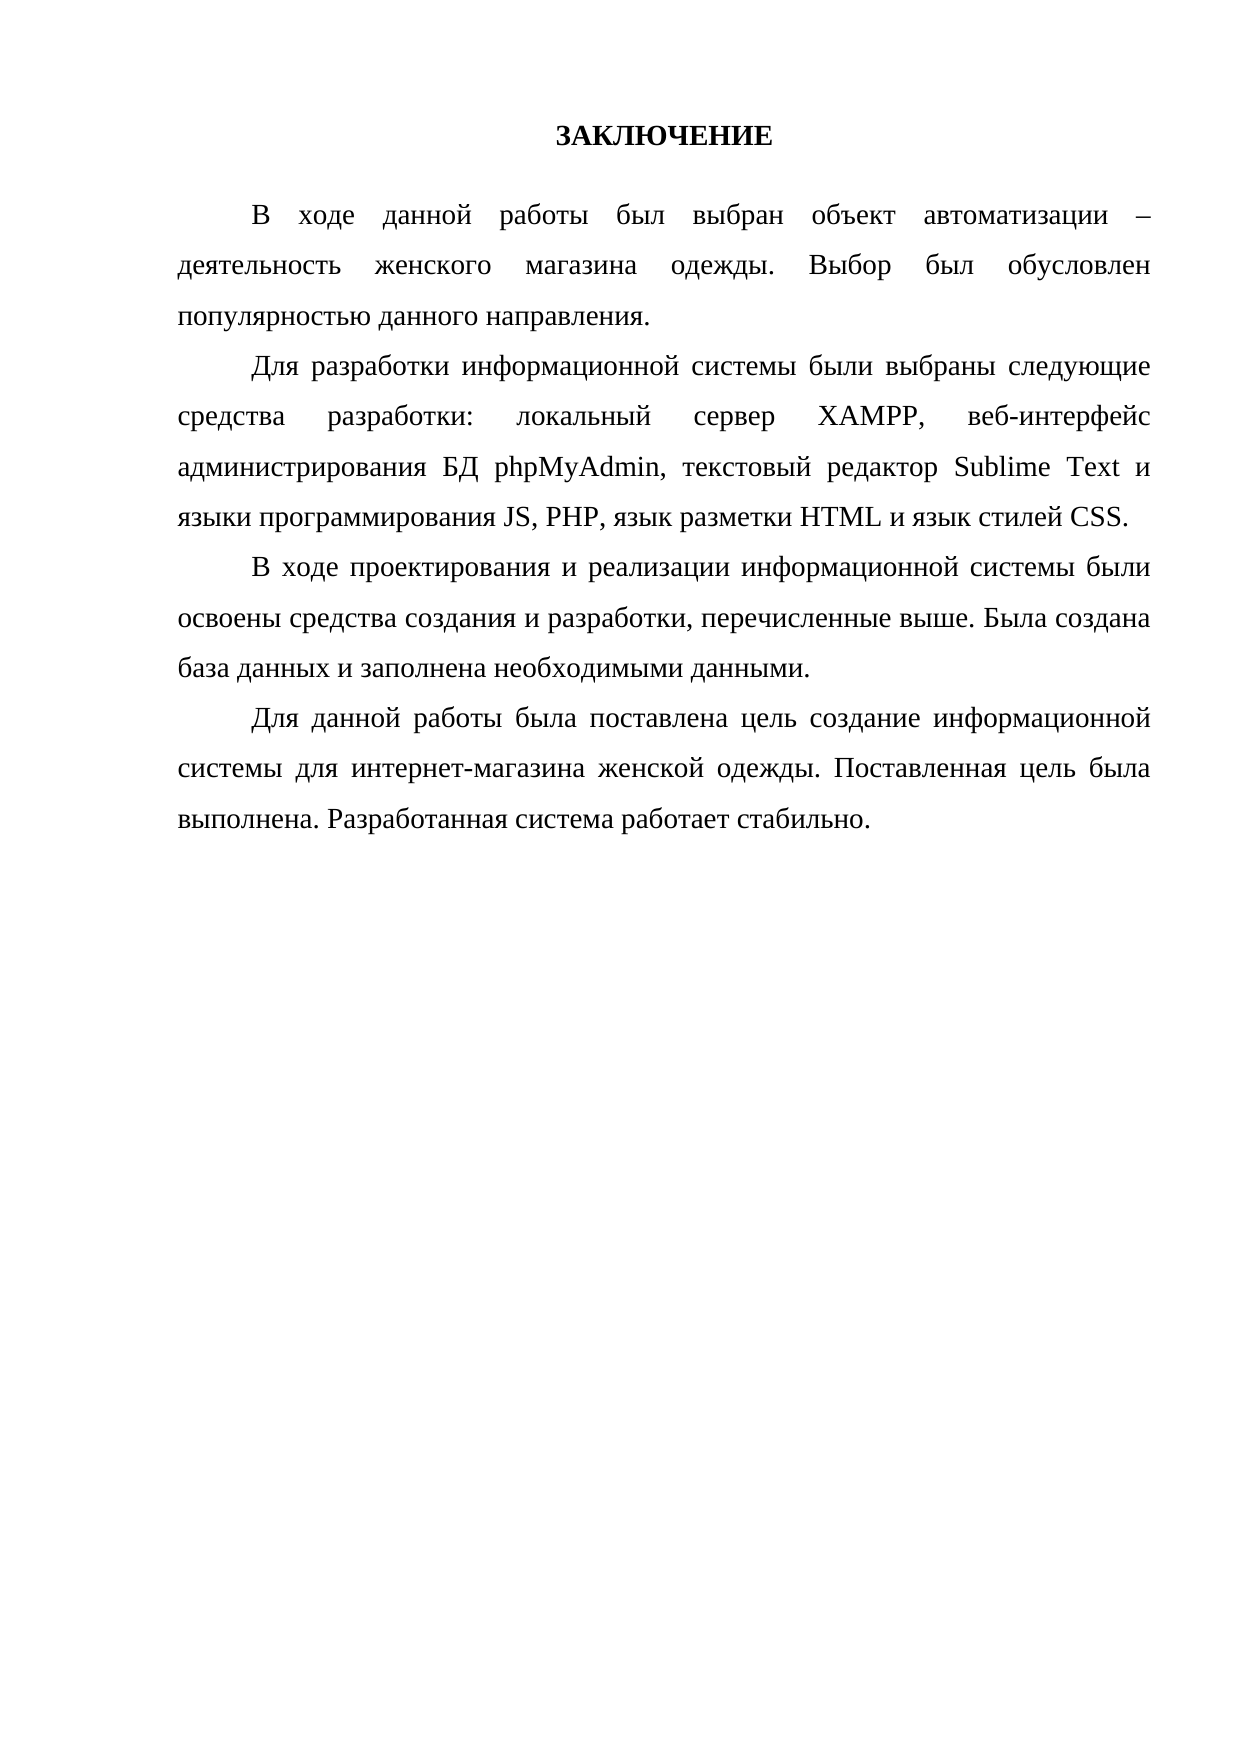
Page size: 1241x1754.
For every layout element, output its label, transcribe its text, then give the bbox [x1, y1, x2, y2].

text В ходе проектирования и реализации информационной системы были освоены средства создания и разработки, перечисленные выше. Была создана база данных и заполнена необходимыми данными. [177, 549, 1152, 683]
text В ходе данной работы был выбран объект автоматизации – деятельность женского магазина одежды. Выбор был обусловлен популярностью данного направления. [177, 197, 1152, 331]
subtitle Заключение [177, 118, 1152, 152]
text Для разработки информационной системы были выбраны следующие средства разработки: локальный сервер XAMPP, веб-интерфейс администрирования БД phpMyAdmin, текстовый редактор Sublime Text и языки программирования JS, PHP, язык разметки HTML и язык стилей CSS. [177, 348, 1152, 533]
text Для данной работы была поставлена цель создание информационной системы для интернет-магазина женской одежды. Поставленная цель была выполнена. Разработанная система работает стабильно. [177, 700, 1152, 834]
